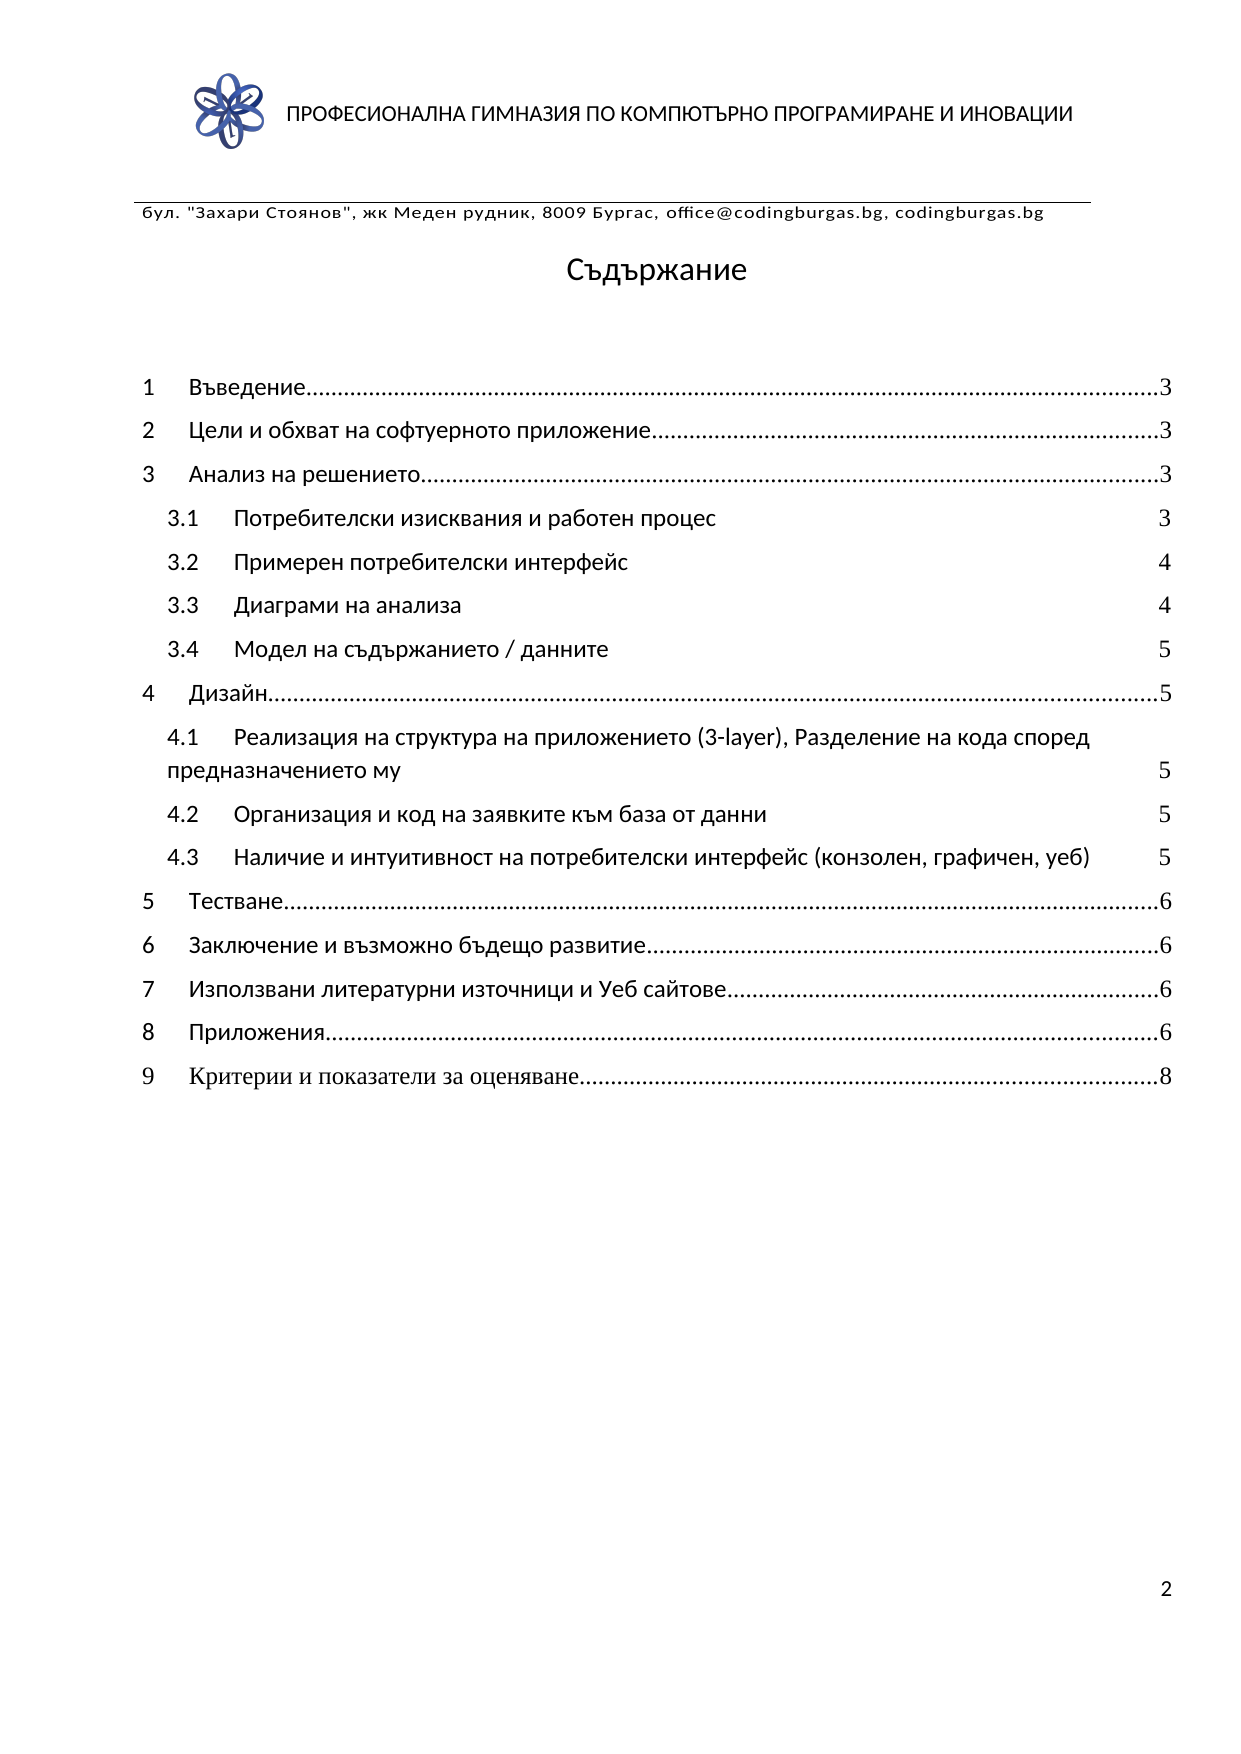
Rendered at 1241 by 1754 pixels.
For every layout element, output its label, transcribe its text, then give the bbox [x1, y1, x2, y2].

text 1 Въведение 3 [142, 368, 1172, 402]
text 4.2 Организация и код на заявките към база от данни 5 [167, 795, 1172, 829]
text 4.1 Реализация на структура на приложението (3-layer), Разделение на кода според предназначението му 5 [167, 718, 1172, 785]
picture [145, 73, 275, 153]
text 3.4 Модел на съдържанието / данните 5 [167, 631, 1172, 664]
text 6 Заключение и възможно бъдещо развитие 6 [142, 927, 1172, 960]
text 4.3 Наличие и интуитивност на потребителски интерфейс (конзолен, графичен, уеб) 5 [167, 839, 1172, 872]
text 8 Приложения 6 [142, 1014, 1172, 1047]
text 3 Анализ на решението 3 [142, 456, 1172, 489]
text 3.2 Примерен потребителски интерфейс 4 [167, 543, 1172, 577]
text 2 Цели и обхват на софтуерното приложение 3 [142, 412, 1172, 445]
text 4 Дизайн 5 [142, 674, 1172, 708]
text 5 Тестване 6 [142, 883, 1172, 916]
text 9 Критерии и показатели за оценяване 8 [142, 1058, 1172, 1091]
text БургасСъдържание [142, 248, 1172, 288]
text 3.1 Потребителски изисквания и работен процес 3 [167, 499, 1172, 533]
text 7 Използвани литературни източници и Уеб сайтове 6 [142, 970, 1172, 1004]
text 3.3 Диаграми на анализа 4 [167, 587, 1172, 620]
